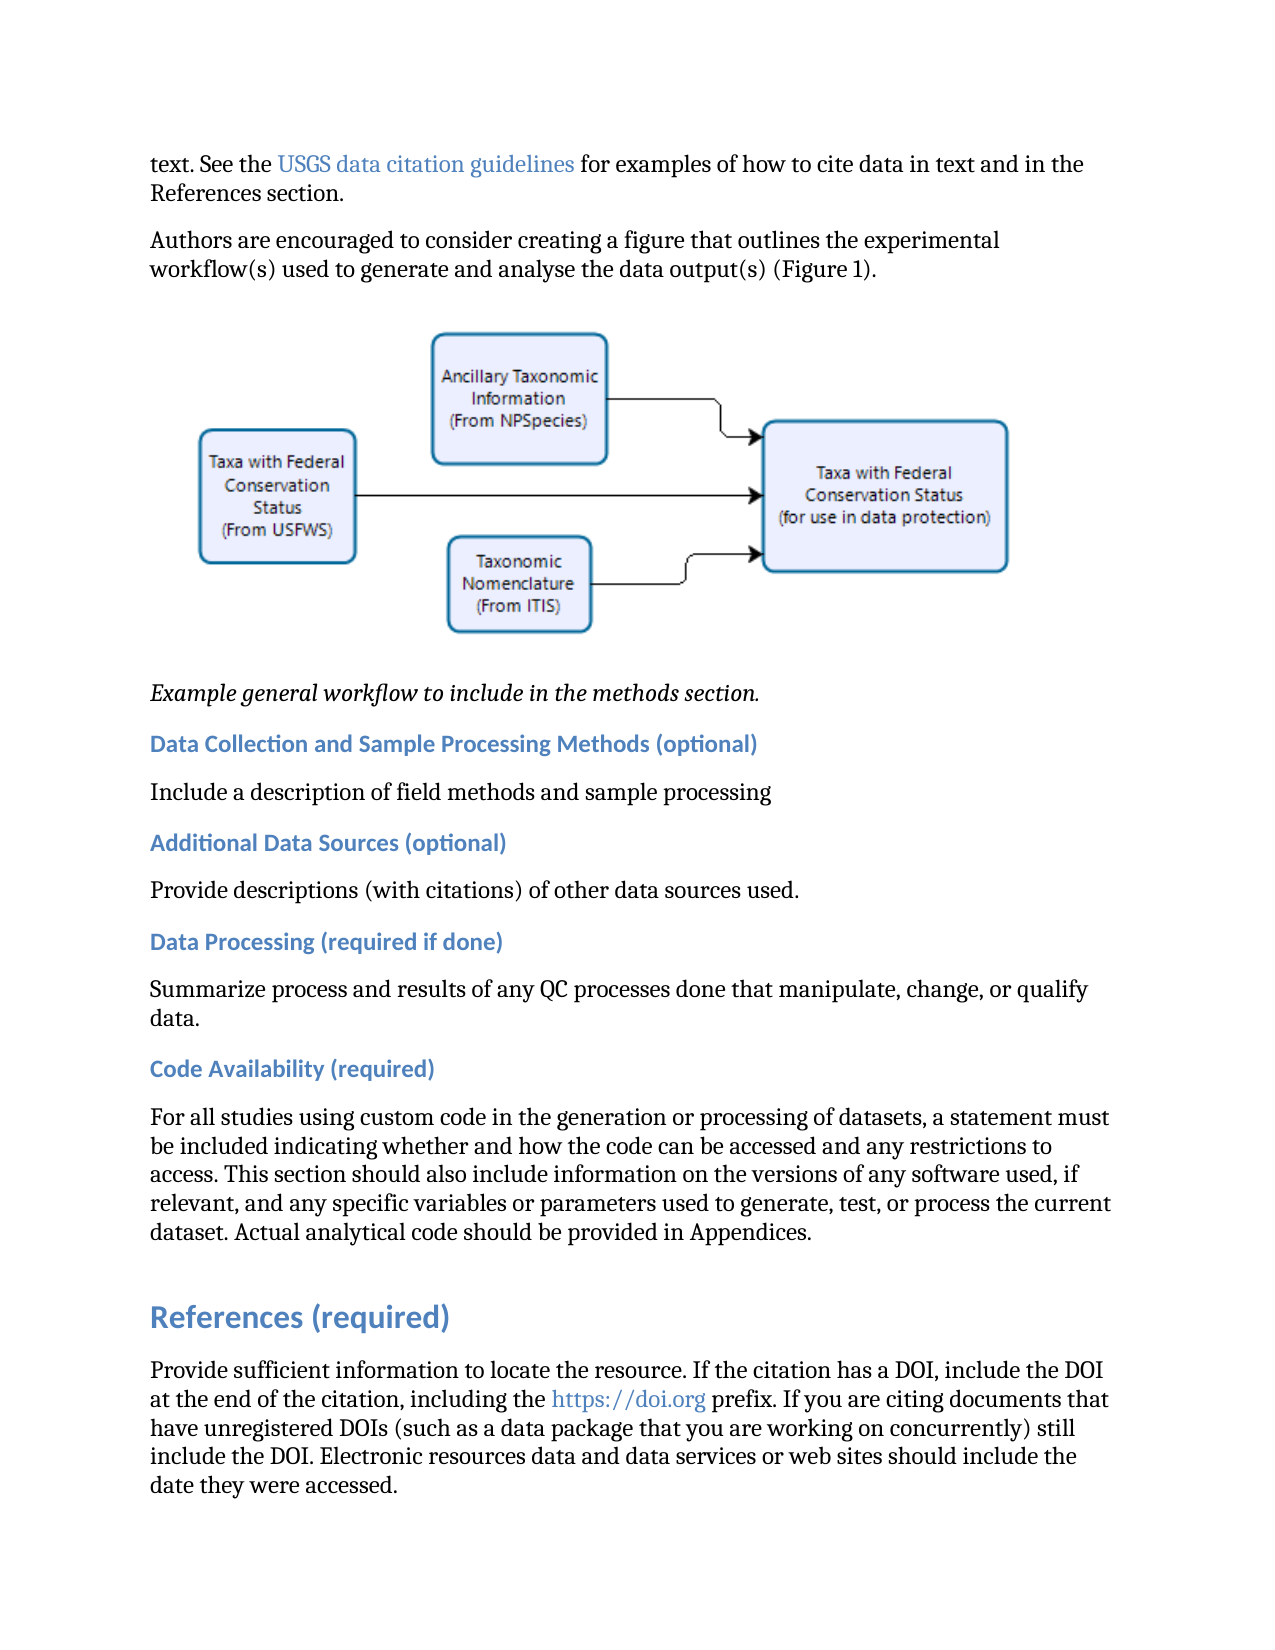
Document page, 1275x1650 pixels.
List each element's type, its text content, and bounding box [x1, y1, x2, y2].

text Summarize process and results of any QC processes done that manipulate, change, or qualify data. [150, 975, 1125, 1033]
text Provide sufficient information to locate the resource. If the citation has a DOI, include the DOI at the end of the citation, including the https://doi.org prefix. If you are citing documents that have unregistered DOIs (such as a data package that you are working on concurrently) still include the DOI. Electronic resources data and data services or web sites should include the date they were accessed. [150, 1356, 1125, 1500]
subtitle Data Collection and Sample Processing Methods (optional) [150, 728, 1125, 759]
subtitle References (required) [150, 1297, 1125, 1337]
picture [168, 302, 1038, 658]
text Provide descriptions (with citations) of other data sources used. [150, 876, 1125, 905]
subtitle Additional Data Sources (optional) [150, 827, 1125, 858]
subtitle Code Availability (required) [150, 1053, 1125, 1084]
text Example general workflow to include in the methods section. [150, 679, 1125, 707]
text Include a description of field methods and sample processing [150, 777, 1125, 806]
subtitle Data Processing (required if done) [150, 926, 1125, 956]
text Authors are encouraged to consider creating a figure that outlines the experimental workflow(s) used to generate and analyse the data output(s) (Figure 1). [150, 226, 1125, 284]
